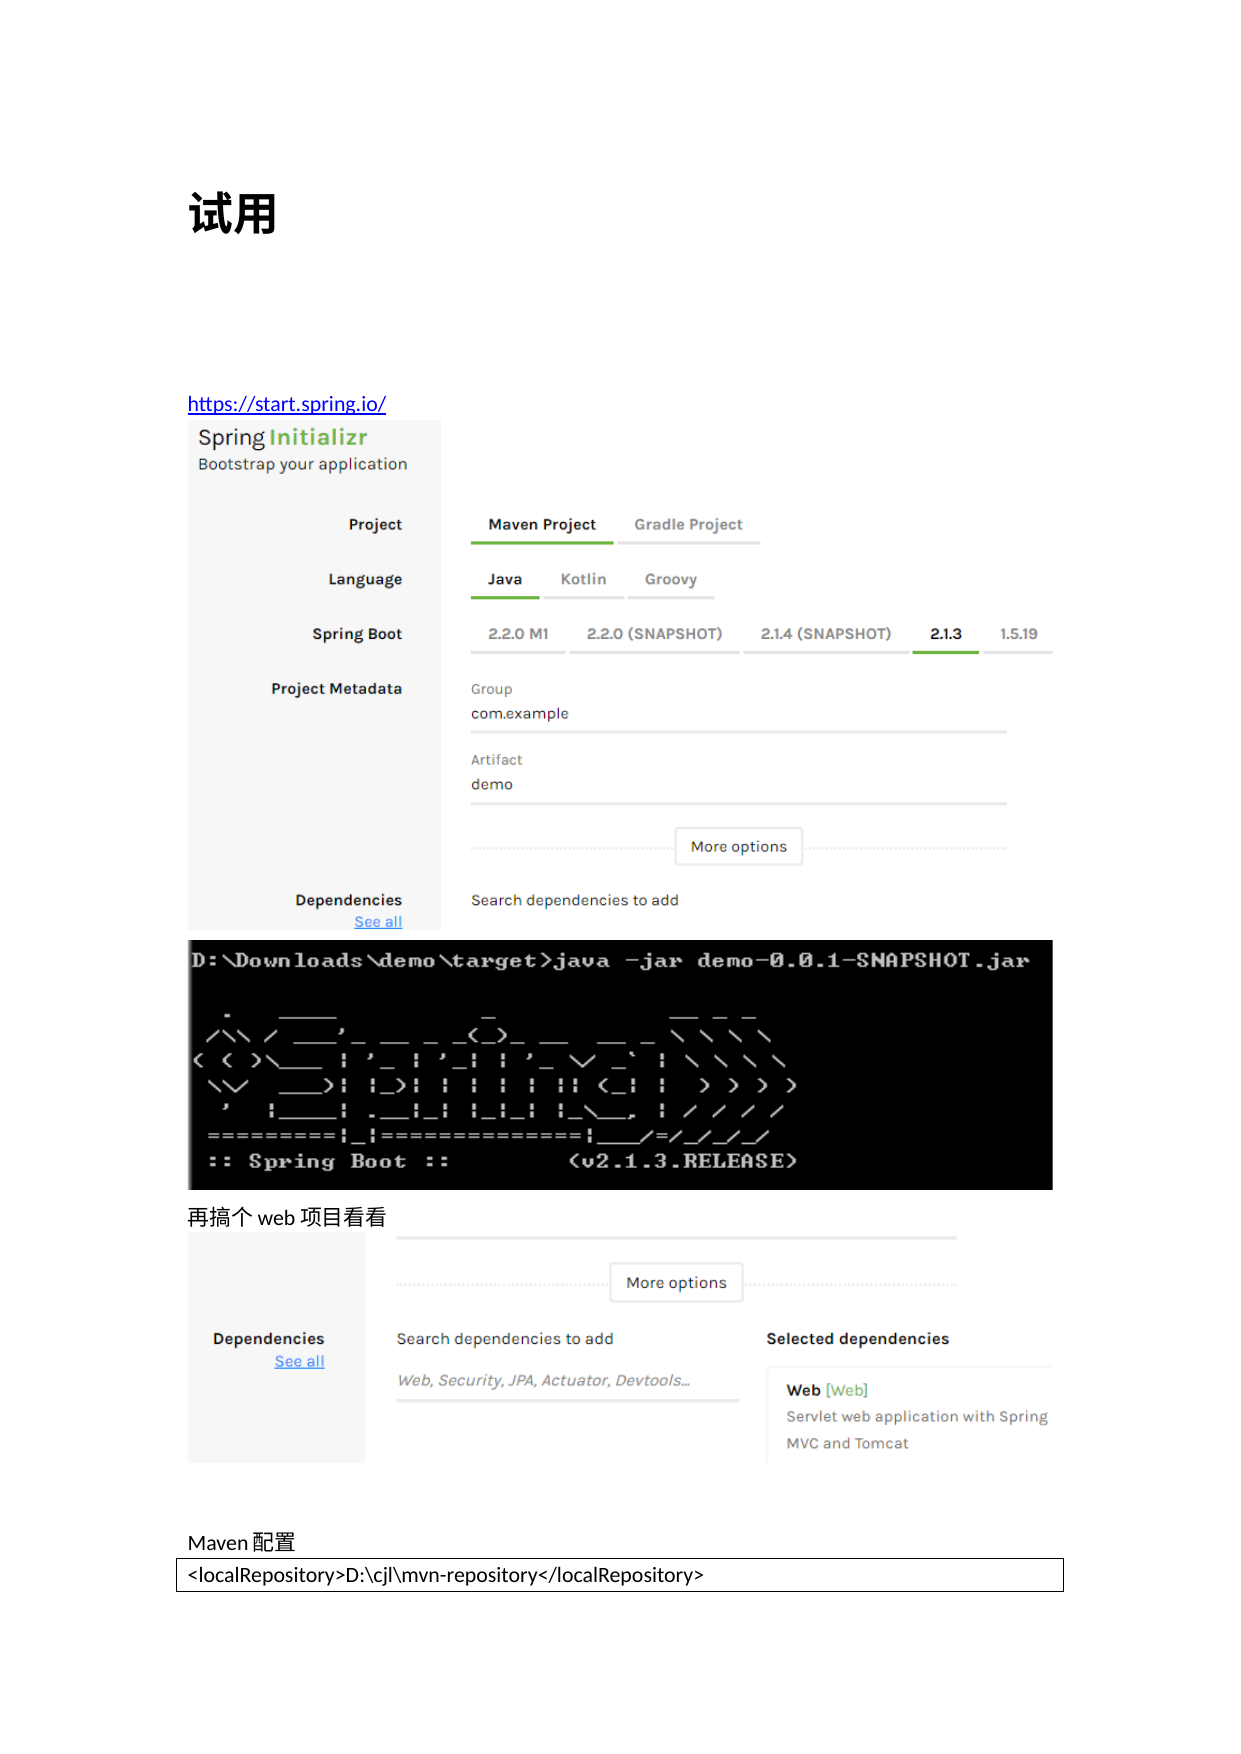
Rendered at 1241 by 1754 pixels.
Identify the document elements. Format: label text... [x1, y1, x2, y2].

text 再搞个web项目看看 [187, 1200, 1053, 1232]
text https://start.spring.io/ [187, 387, 1053, 420]
picture [187, 1232, 1053, 1463]
text Maven配置 [187, 1525, 1053, 1557]
picture [187, 420, 1053, 930]
subtitle 试用 [187, 162, 1053, 259]
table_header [177, 1559, 1063, 1591]
picture [187, 940, 1053, 1190]
